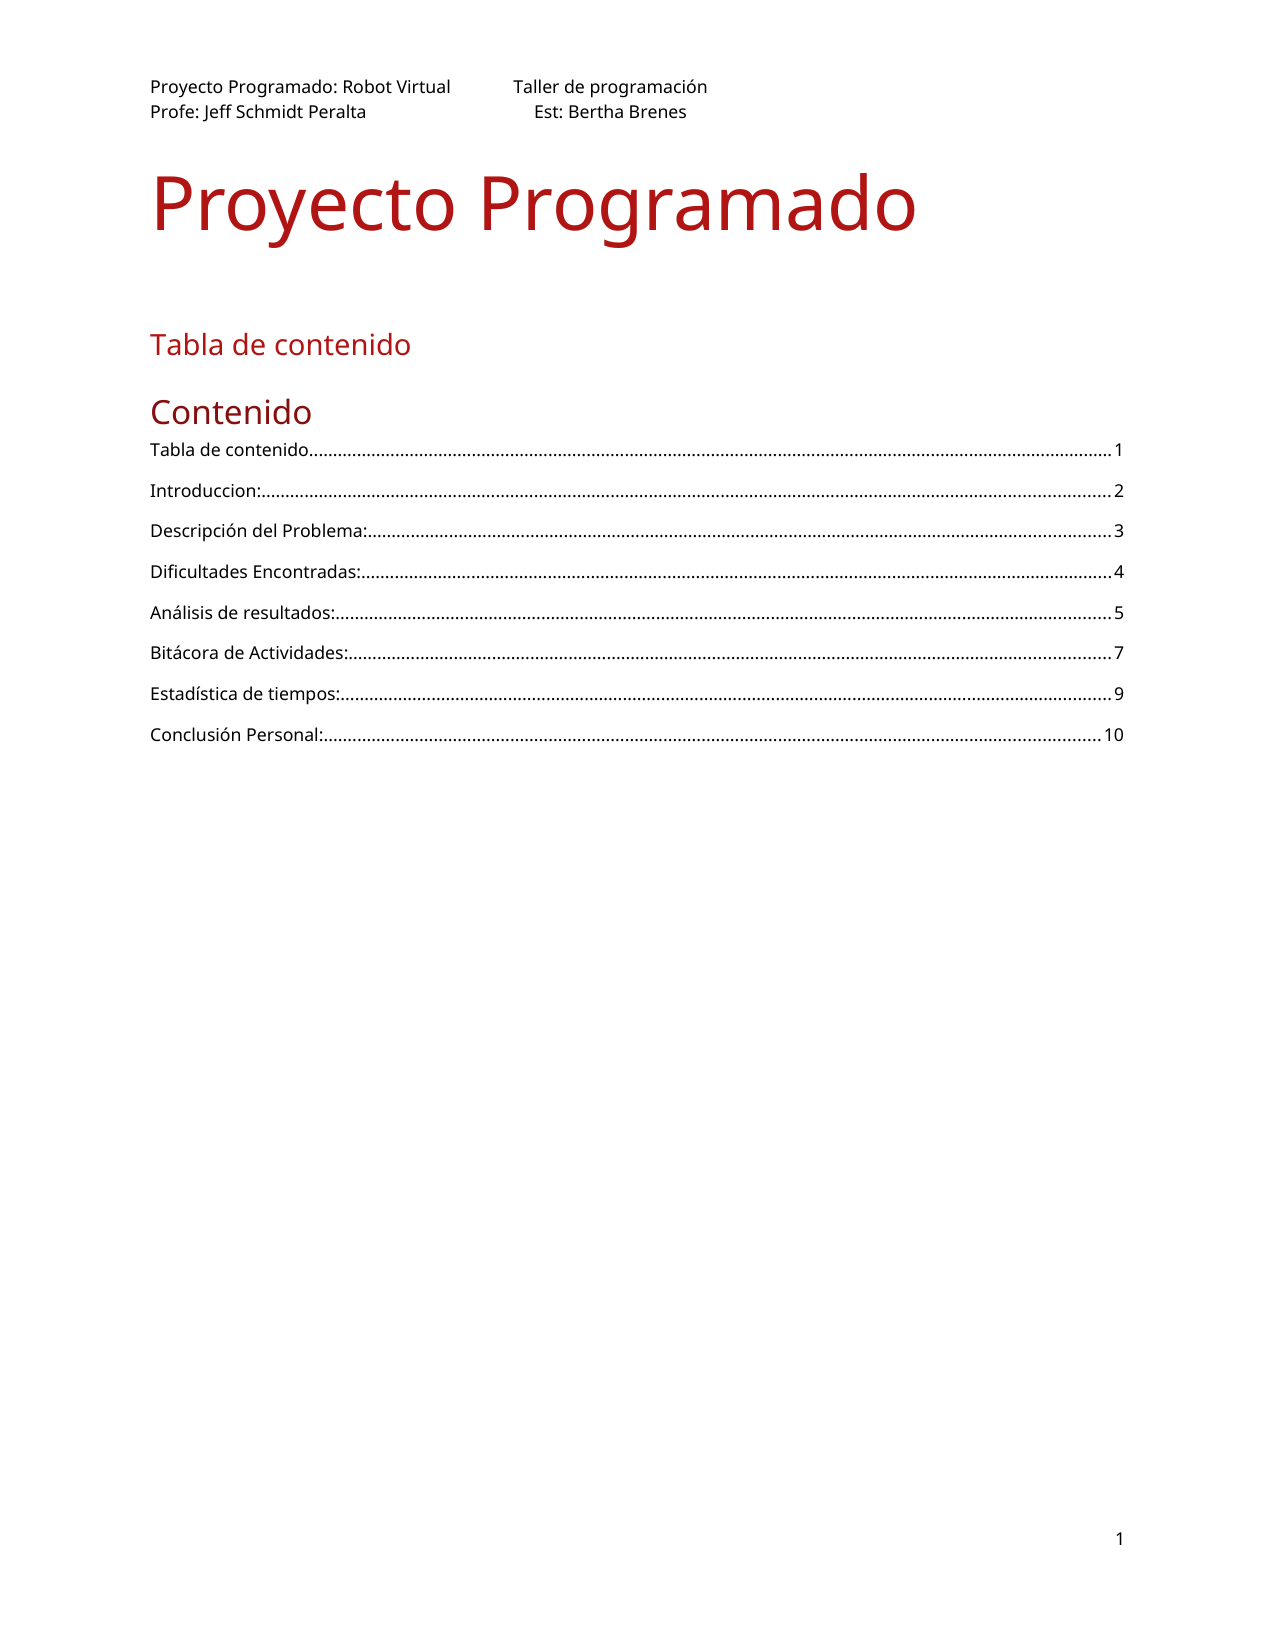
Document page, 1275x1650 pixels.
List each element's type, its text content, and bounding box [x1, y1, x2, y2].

title Proyecto Programado [150, 150, 1125, 252]
subtitle Tabla de contenido [150, 324, 1125, 364]
